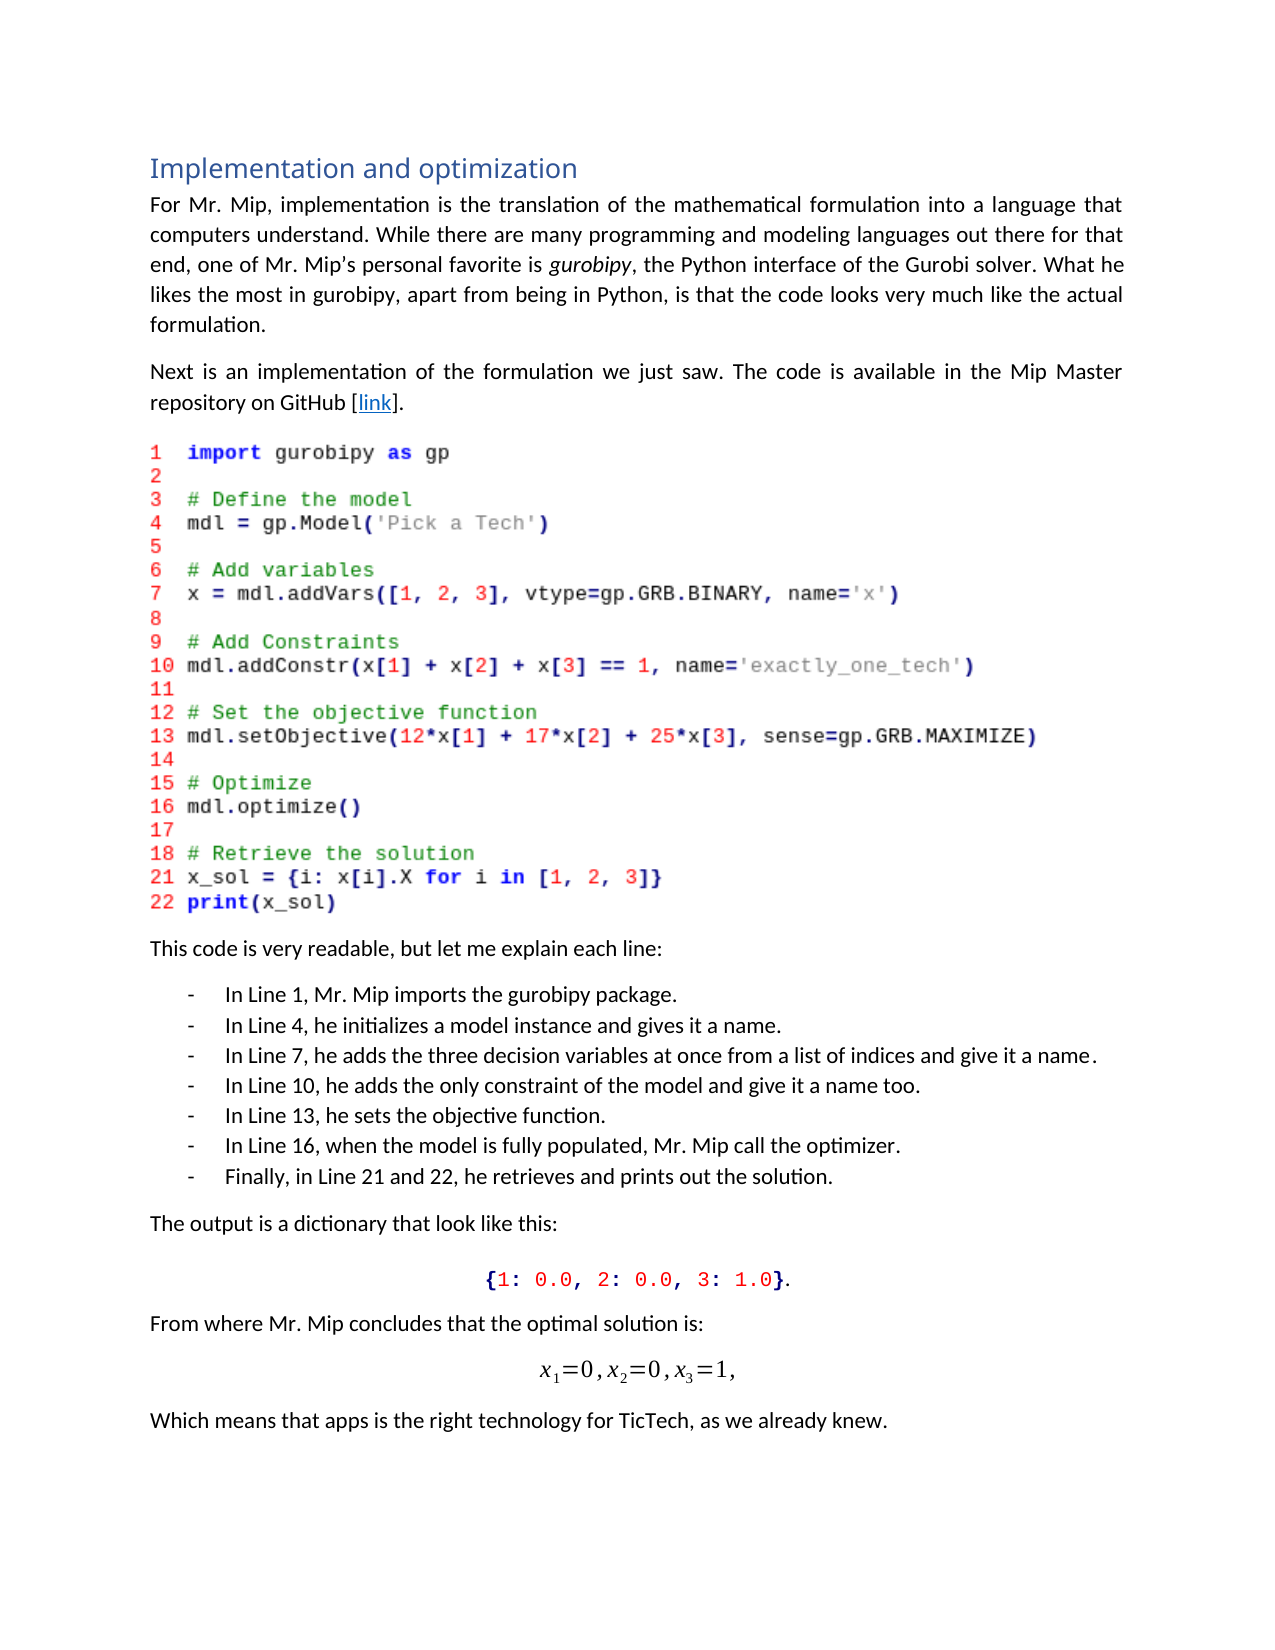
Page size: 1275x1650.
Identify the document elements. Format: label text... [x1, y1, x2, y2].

text Which means that apps is the right technology for TicTech, as we already knew. [150, 1406, 1125, 1434]
text {1: 0.0, 2: 0.0, 3: 1.0}. [150, 1264, 1125, 1292]
text The output is a dictionary that look like this: [150, 1209, 1125, 1237]
list In Line 4, he initializes a model instance and gives it a name. [187, 1011, 1125, 1039]
text This code is very readable, but let me explain each line: [150, 934, 1125, 962]
list In Line 13, he sets the objective function. [187, 1101, 1125, 1129]
list Finally, in Line 21 and 22, he retrieves and prints out the solution. [187, 1162, 1125, 1190]
list In Line 7, he adds the three decision variables at once from a list of indices and give it a name. [187, 1041, 1125, 1069]
text For Mr. Mip, implementation is the translation of the mathematical formulation into a language that computers understand. While there are many programming and modeling languages out there for that end, one of Mr. Mip’s personal favorite is gurobipy, the Python interface of the Gurobi solver. What he likes the most in gurobipy, apart from being in Python, is that the code looks very much like the actual formulation. [150, 190, 1125, 339]
text Next is an implementation of the formulation we just saw. The code is available in the Mip Master repository on GitHub [link]. [150, 357, 1125, 416]
text From where Mr. Mip concludes that the optimal solution is: [150, 1309, 1125, 1337]
subtitle Implementation and optimization [150, 150, 1125, 187]
list In Line 10, he adds the only constraint of the model and give it a name too. [187, 1071, 1125, 1099]
list In Line 1, Mr. Mip imports the gurobipy package. [187, 981, 1125, 1008]
list In Line 16, when the model is fully populated, Mr. Mip call the optimizer. [187, 1132, 1125, 1159]
